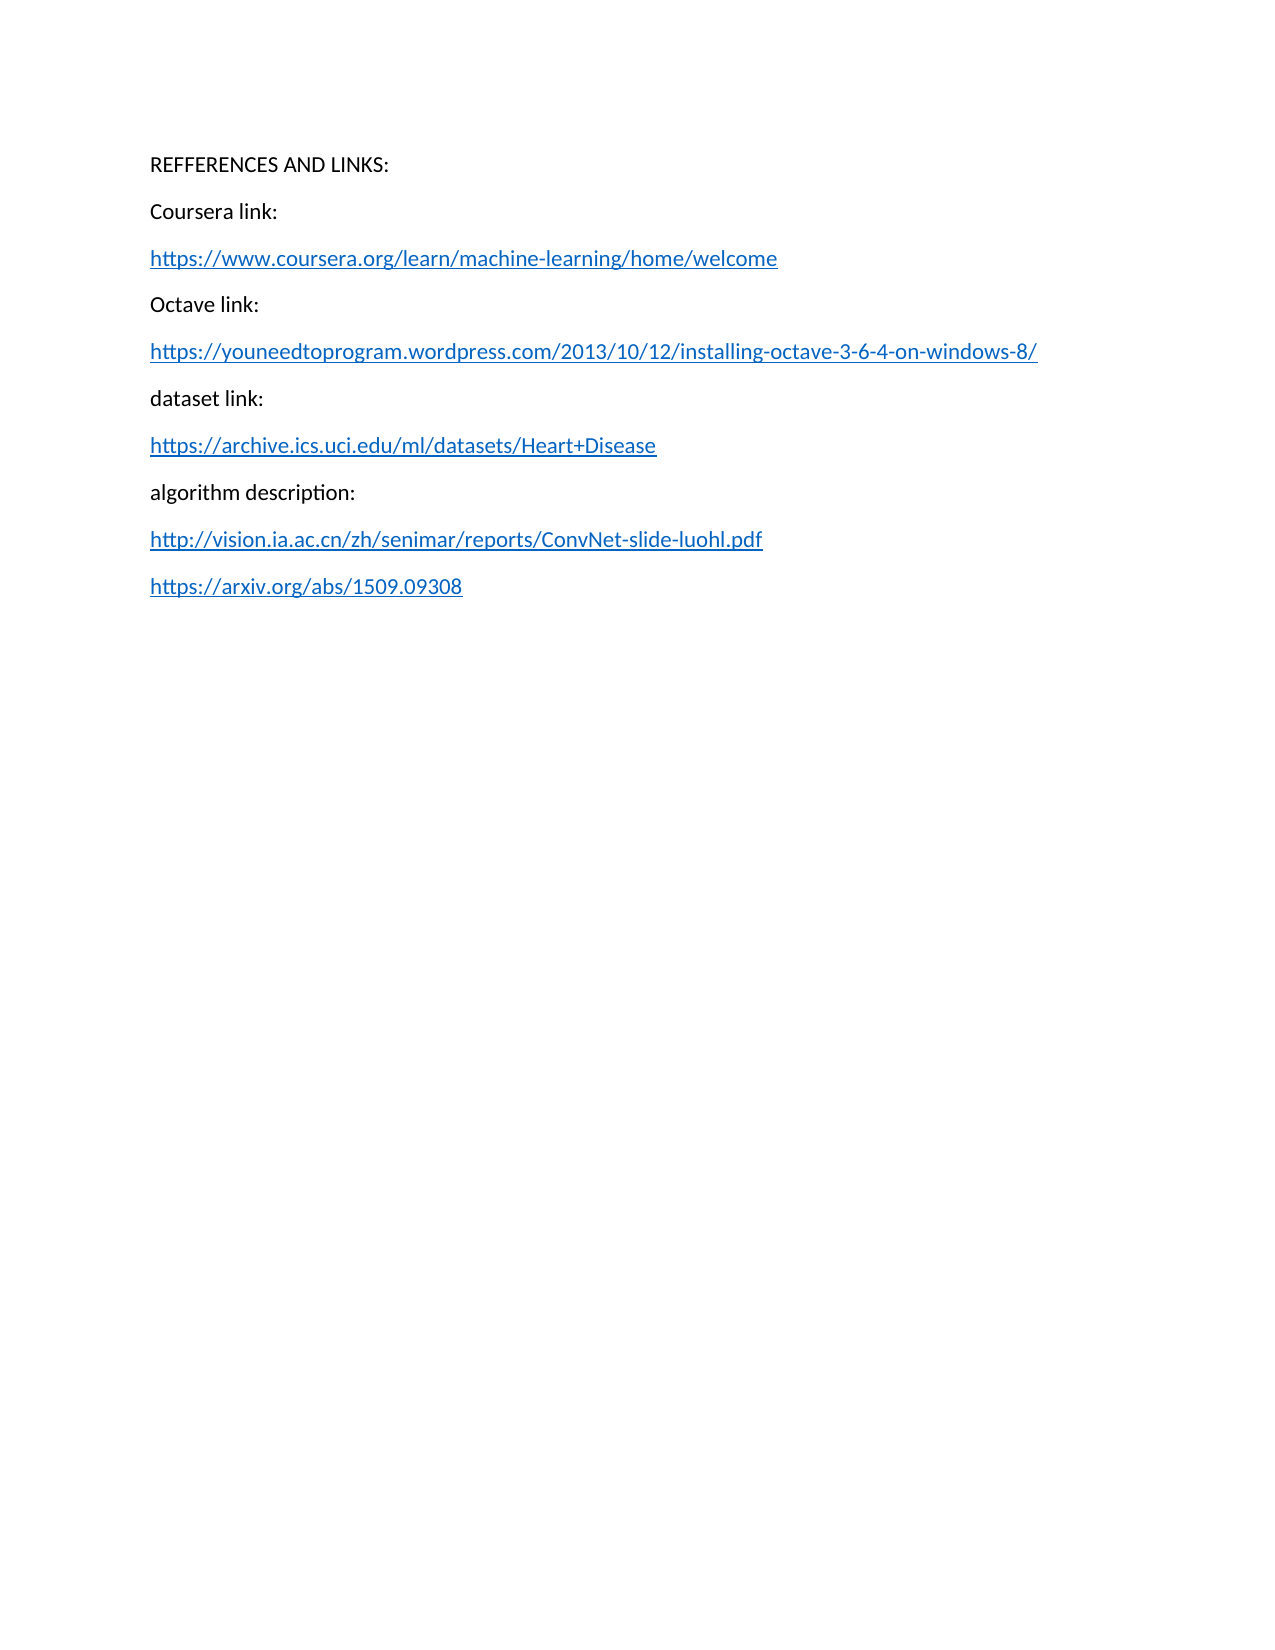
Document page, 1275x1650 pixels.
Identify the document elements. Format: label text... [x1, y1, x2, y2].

text Coursera link: [150, 197, 1125, 225]
text Octave link: [150, 291, 1125, 319]
text algorithm description: [150, 478, 1125, 506]
text https://www.coursera.org/learn/machine-learning/home/welcome [150, 244, 1125, 272]
text https://arxiv.org/abs/1509.09308 [150, 572, 1125, 600]
text REFFERENCES AND LINKS: [150, 150, 1125, 178]
text http://vision.ia.ac.cn/zh/senimar/reports/ConvNet-slide-luohl.pdf [150, 525, 1125, 553]
text https://youneedtoprogram.wordpress.com/2013/10/12/installing-octave-3-6-4-on-windows-8/ [150, 337, 1125, 366]
text https://archive.ics.uci.edu/ml/datasets/Heart+Disease [150, 431, 1125, 459]
text dataset link: [150, 384, 1125, 412]
